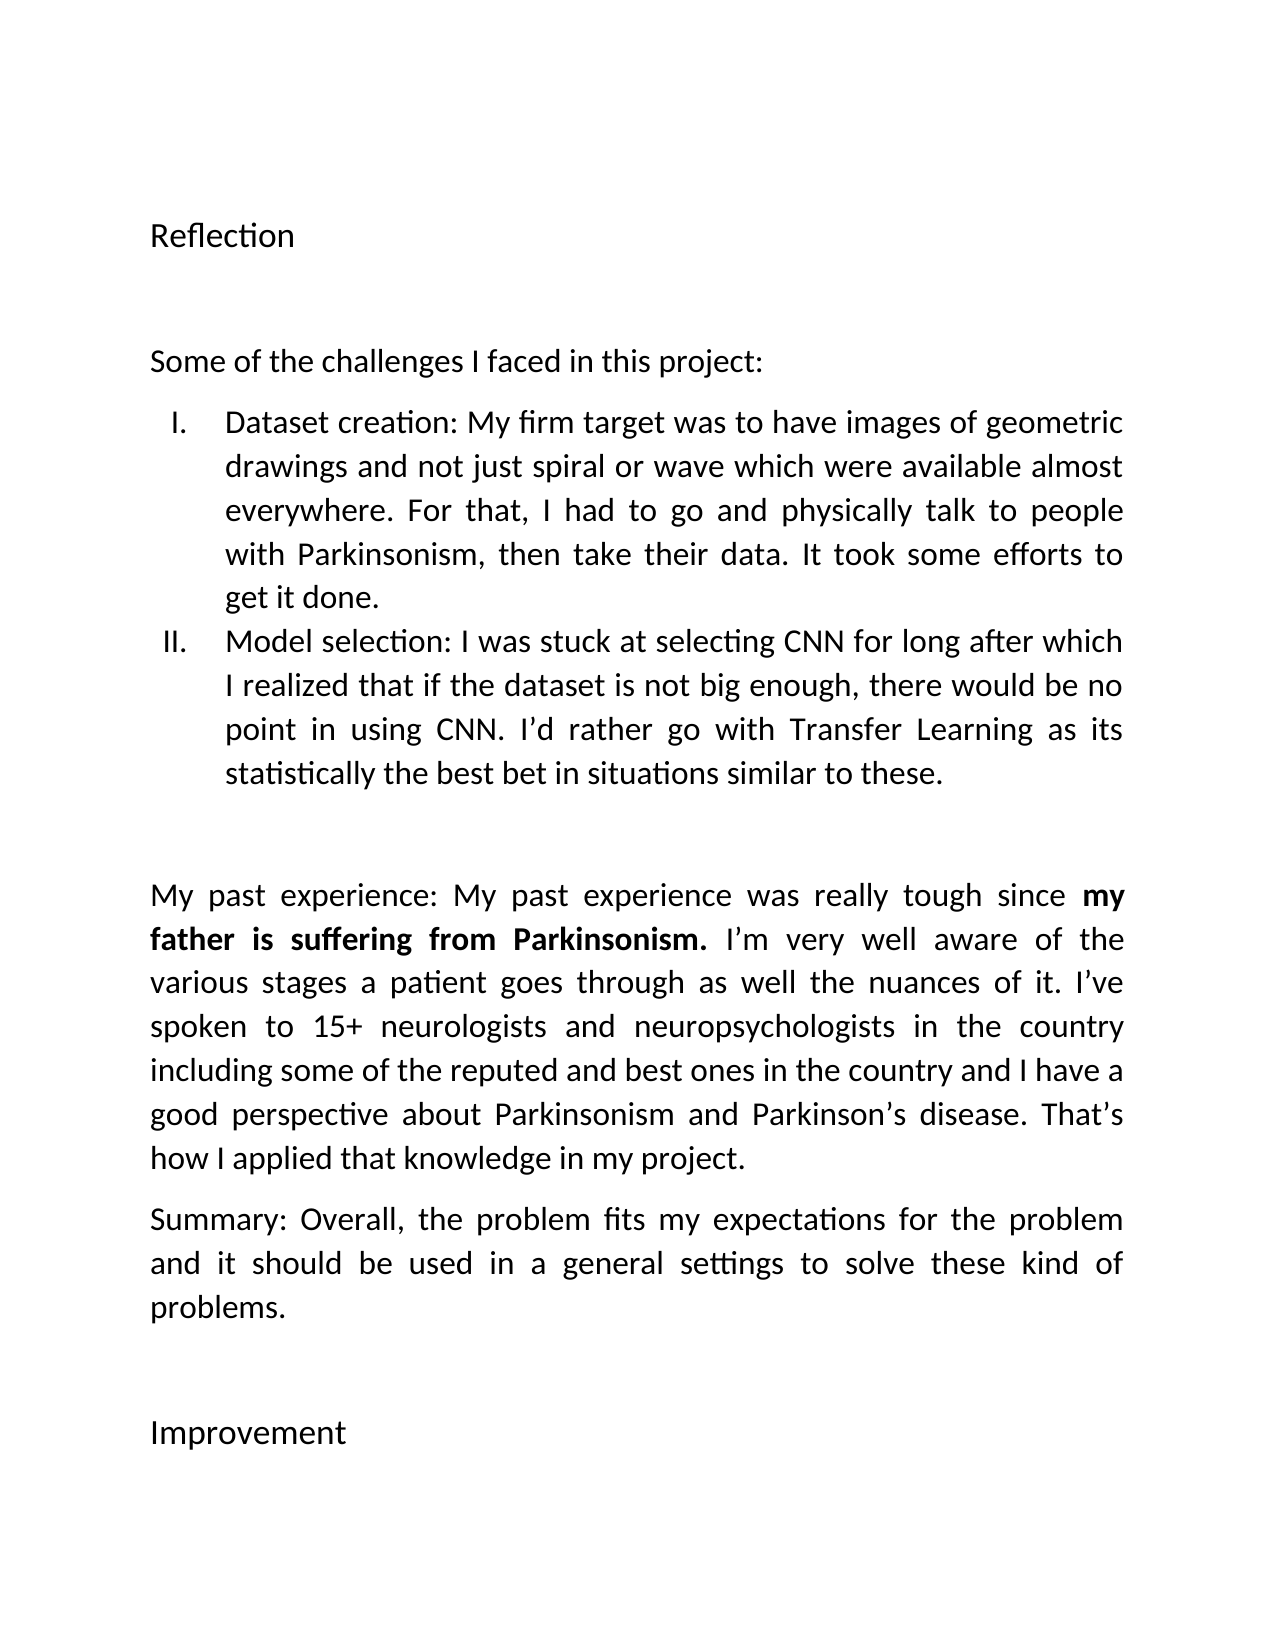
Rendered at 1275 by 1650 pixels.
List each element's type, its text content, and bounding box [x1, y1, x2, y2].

text Some of the challenges I faced in this project: [150, 340, 1125, 381]
text Summary: Overall, the problem fits my expectations for the problem and it should be used in a general settings to solve these kind of problems. [150, 1198, 1125, 1327]
text Reflection [150, 213, 1125, 257]
text Improvement [150, 1410, 1125, 1453]
text My past experience: My past experience was really tough since my father is suffering from Parkinsonism. I’m very well aware of the various stages a patient goes through as well the nuances of it. I’ve spoken to 15+ neurologists and neuropsychologists in the country including some of the reputed and best ones in the country and I have a good perspective about Parkinsonism and Parkinson’s disease. That’s how I applied that knowledge in my project. [150, 873, 1125, 1178]
list Dataset creation: My firm target was to have images of geometric drawings and not just spiral or wave which were available almost everywhere. For that, I had to go and physically talk to people with Parkinsonism, then take their data. It took some efforts to get it done. [187, 401, 1125, 617]
list Model selection: I was stuck at selecting CNN for long after which I realized that if the dataset is not big enough, there would be no point in using CNN. I’d rather go with Transfer Learning as its statistically the best bet in situations similar to these. [187, 620, 1125, 793]
